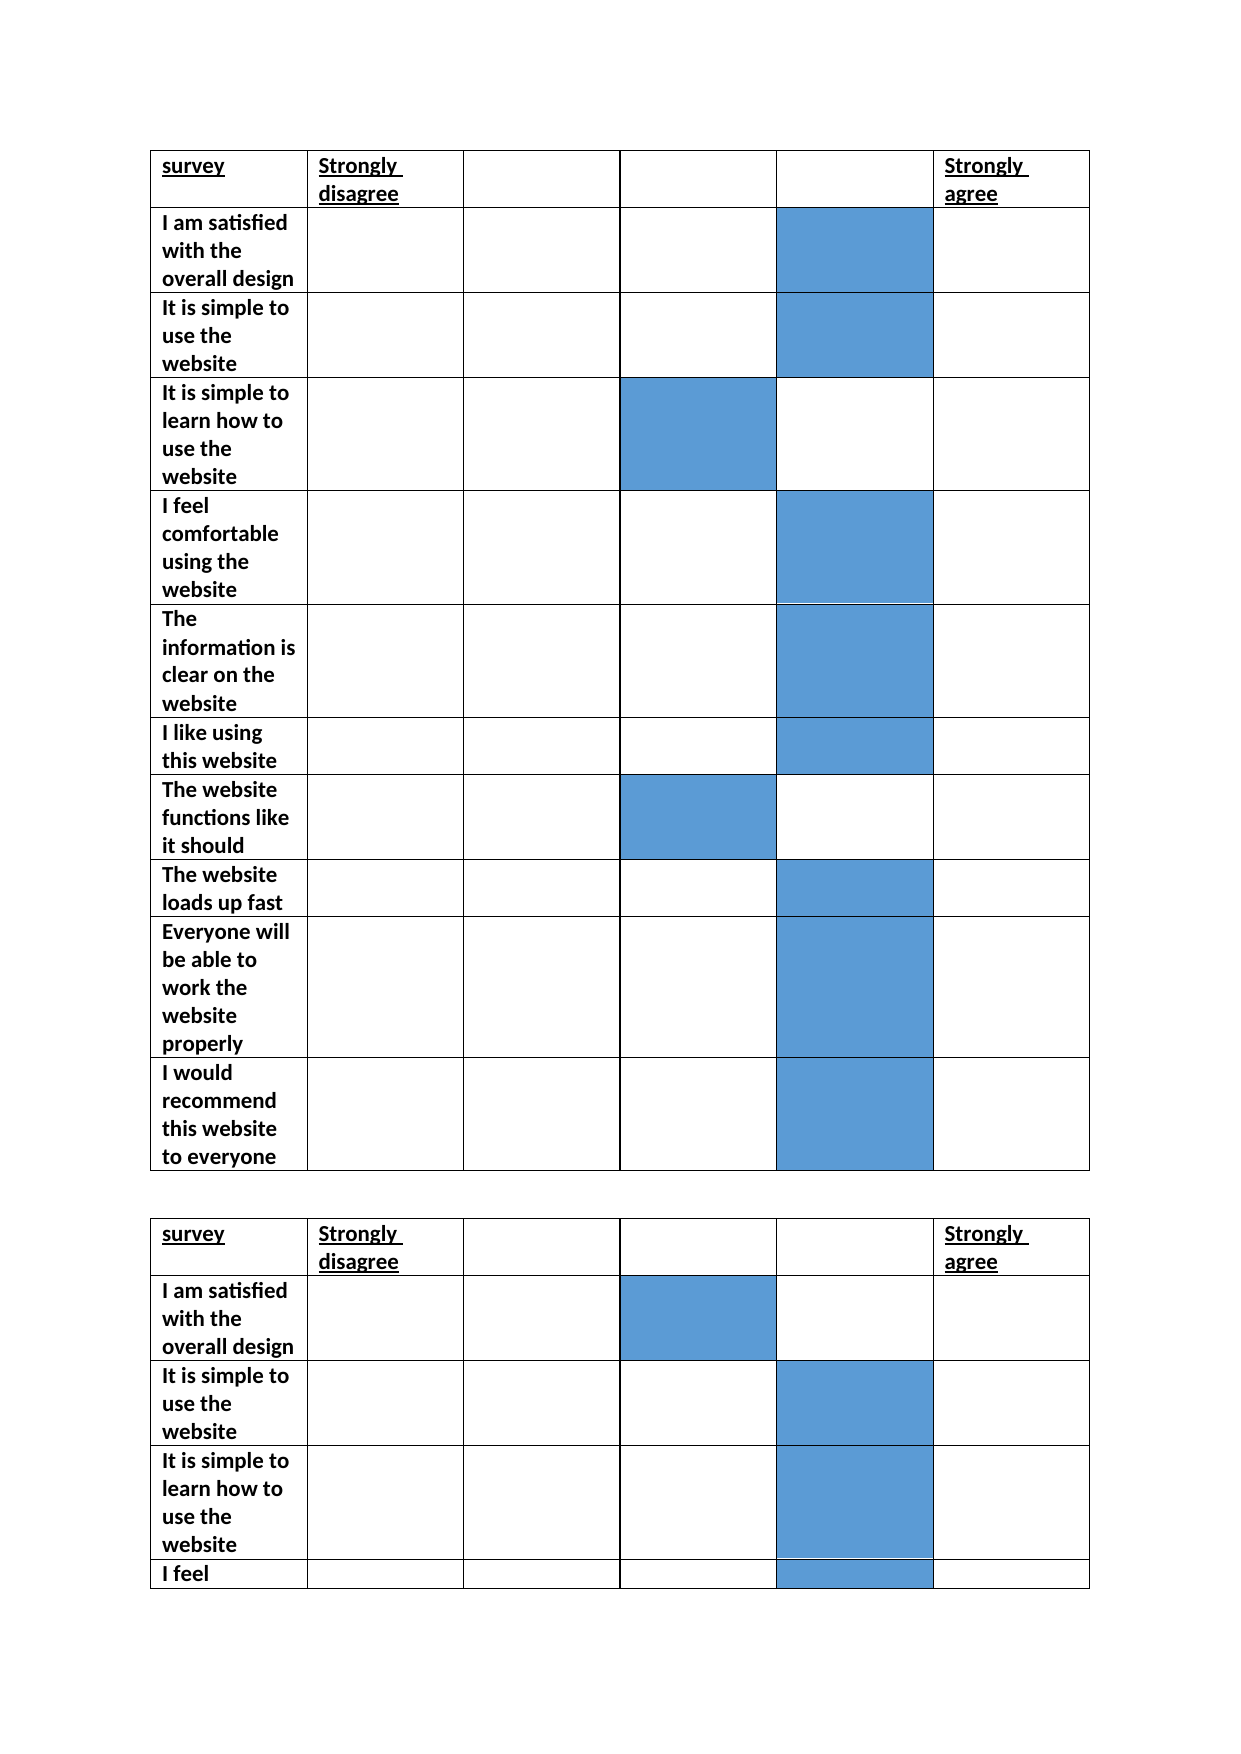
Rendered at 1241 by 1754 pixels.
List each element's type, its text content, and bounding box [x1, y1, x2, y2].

table_cell [777, 1276, 933, 1360]
table_cell [464, 917, 619, 1057]
table_cell [308, 208, 463, 292]
table_cell [621, 917, 776, 1057]
table_cell [621, 1446, 776, 1558]
table_cell [308, 860, 463, 916]
table_cell I feel comfortable using the website [151, 491, 307, 603]
table_cell [464, 1058, 619, 1170]
table_cell [308, 1058, 463, 1170]
table_cell [308, 1446, 463, 1558]
table_cell [308, 378, 463, 490]
table_cell [934, 1361, 1089, 1445]
table_header Strongly agree [934, 1219, 1089, 1275]
table_cell The information is clear on the website [151, 605, 307, 717]
table_cell [621, 718, 776, 774]
table_cell [777, 378, 933, 490]
table_cell [308, 1361, 463, 1445]
table_cell [621, 605, 776, 717]
table_cell [464, 718, 619, 774]
table_cell [777, 1361, 933, 1445]
table_cell The website loads up fast [151, 860, 307, 916]
table_header [464, 1219, 619, 1275]
table_header [621, 151, 776, 207]
table_header [464, 151, 619, 207]
table_cell [777, 1560, 933, 1588]
table_cell [464, 775, 619, 859]
table_cell I would recommend this website to everyone [151, 1058, 307, 1170]
table_cell [621, 208, 776, 292]
table_cell [308, 1560, 463, 1588]
table_cell [934, 1560, 1089, 1588]
table_cell [308, 293, 463, 377]
table_cell Everyone will be able to work the website properly [151, 917, 307, 1057]
table_cell [308, 718, 463, 774]
table_cell [308, 1276, 463, 1360]
table_cell [464, 860, 619, 916]
table_cell [621, 491, 776, 603]
table_cell It is simple to use the website [151, 293, 307, 377]
table_cell [464, 491, 619, 603]
table_header [777, 1219, 933, 1275]
table_cell [777, 605, 933, 717]
table_cell [464, 1276, 619, 1360]
table_cell [464, 1560, 619, 1588]
table_cell [464, 1446, 619, 1558]
table_header Strongly disagree [308, 1219, 463, 1275]
table_cell [934, 1058, 1089, 1170]
table_cell [934, 378, 1089, 490]
table_cell [934, 860, 1089, 916]
table_cell [777, 1446, 933, 1558]
table_header [777, 151, 933, 207]
table_cell I am satisfied with the overall design [151, 208, 307, 292]
table_header Strongly disagree [308, 151, 463, 207]
table_cell [621, 1058, 776, 1170]
table_cell It is simple to use the website [151, 1361, 307, 1445]
table_cell [934, 718, 1089, 774]
table_cell [777, 491, 933, 603]
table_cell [151, 1560, 307, 1588]
table_cell [777, 293, 933, 377]
table_cell [308, 917, 463, 1057]
table_header Strongly agree [934, 151, 1089, 207]
table_cell It is simple to learn how to use the website [151, 1446, 307, 1558]
table_cell [777, 860, 933, 916]
table_cell [934, 917, 1089, 1057]
table_cell [464, 1361, 619, 1445]
table_cell [464, 605, 619, 717]
table_cell [308, 775, 463, 859]
table_cell [934, 1446, 1089, 1558]
table_cell [934, 208, 1089, 292]
table_cell [934, 1276, 1089, 1360]
table_cell [308, 605, 463, 717]
table_cell [934, 293, 1089, 377]
table_cell [621, 1361, 776, 1445]
table_cell [777, 917, 933, 1057]
table_cell [621, 378, 776, 490]
table_cell [621, 775, 776, 859]
table_cell [621, 1276, 776, 1360]
table_cell [464, 293, 619, 377]
table_cell I like using this website [151, 718, 307, 774]
table_cell [777, 775, 933, 859]
table_cell [308, 491, 463, 603]
table_cell The website functions like it should [151, 775, 307, 859]
table_cell [621, 1560, 776, 1588]
table_cell [934, 491, 1089, 603]
table_cell [621, 860, 776, 916]
table_header survey [151, 151, 307, 207]
table_cell [464, 378, 619, 490]
table_cell I am satisfied with the overall design [151, 1276, 307, 1360]
table_cell It is simple to learn how to use the website [151, 378, 307, 490]
table_cell [934, 605, 1089, 717]
table_cell [777, 208, 933, 292]
table_header survey [151, 1219, 307, 1275]
table_cell [464, 208, 619, 292]
table_cell [621, 293, 776, 377]
table_header [621, 1219, 776, 1275]
table_cell [934, 775, 1089, 859]
table_cell [777, 1058, 933, 1170]
table_cell [777, 718, 933, 774]
